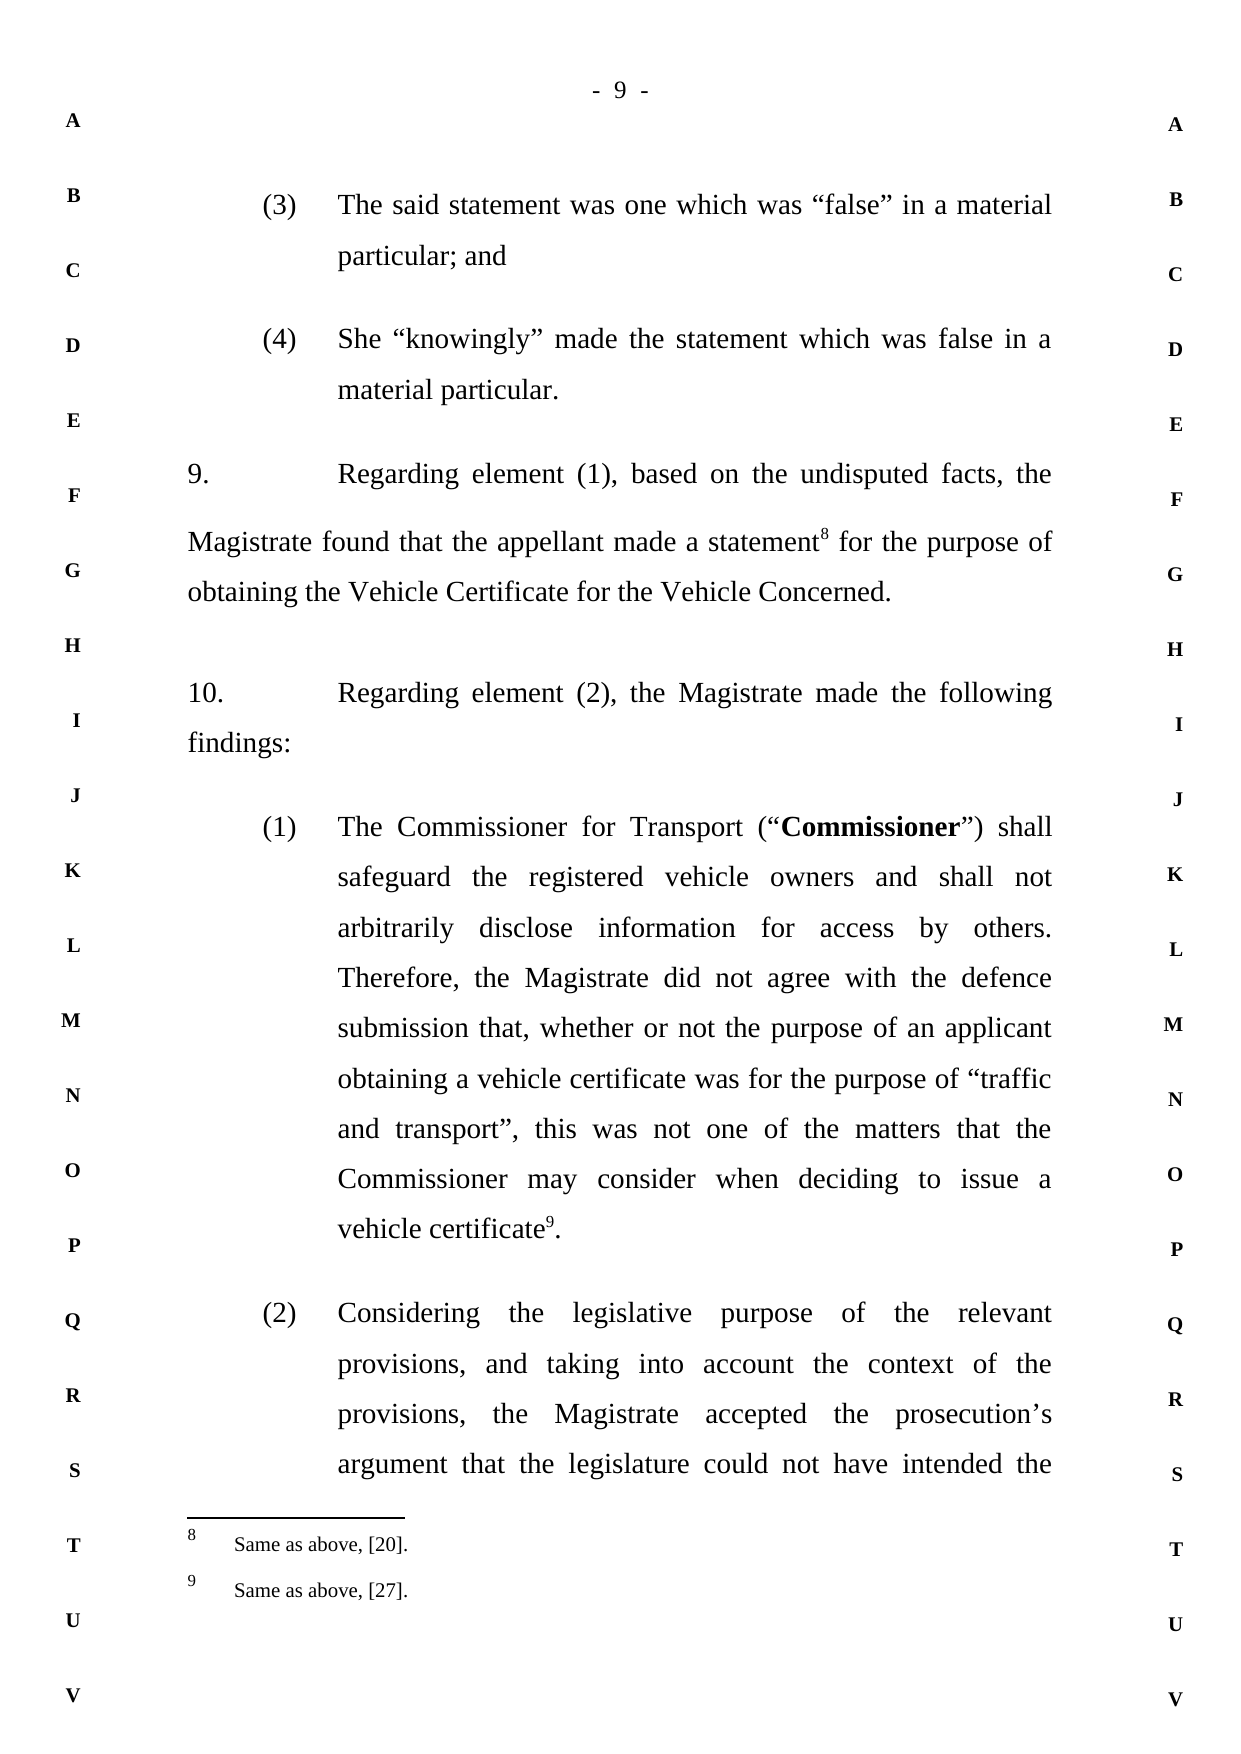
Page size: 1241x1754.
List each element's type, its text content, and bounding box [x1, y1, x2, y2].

list Regarding element (1), based on the undisputed facts, the Magistrate found that the appellant made a statement for the purpose of obtaining the Vehicle Certificate for the Vehicle Concerned. [187, 456, 1053, 608]
list The Commissioner for Transport (“Commissioner”) shall safeguard the registered vehicle owners and shall not arbitrarily disclose information for access by others. Therefore, the Magistrate did not agree with the defence submission that, whether or not the purpose of an applicant obtaining a vehicle certificate was for the purpose of “traffic and transport”, this was not one of the matters that the Commissioner may consider when deciding to issue a vehicle certificate. [262, 809, 1053, 1245]
list Regarding element (2), the Magistrate made the following findings: [187, 675, 1053, 759]
list She “knowingly” made the statement which was false in a material particular. [262, 322, 1053, 406]
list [262, 1296, 1053, 1480]
list The said statement was one which was “false” in a material particular; and [262, 187, 1053, 271]
